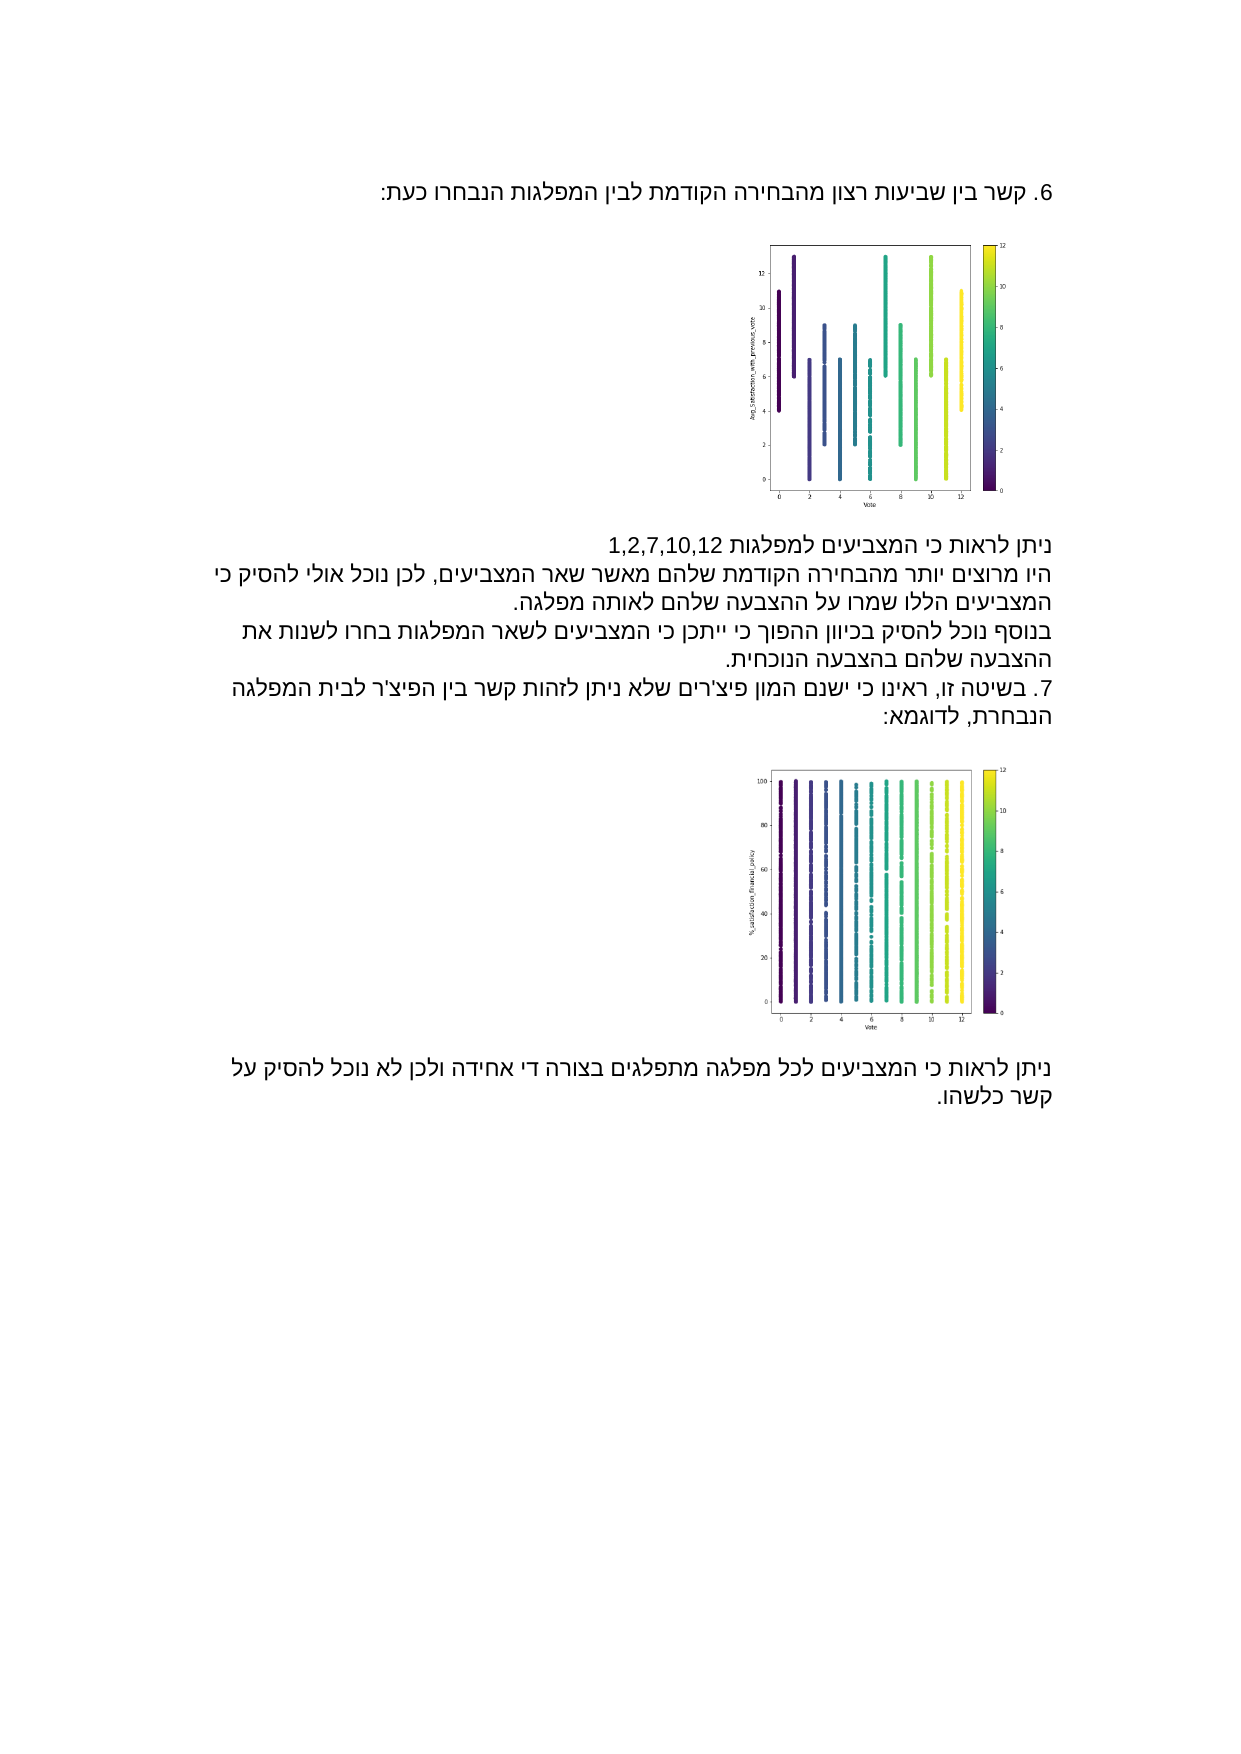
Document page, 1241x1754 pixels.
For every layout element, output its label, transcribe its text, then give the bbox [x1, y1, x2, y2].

text 6. קשר בין שביעות רצון מהבחירה הקודמת לבין המפלגות הנבחרו כעת: ניתן לראות כי המצביעים למפלגות 1,2,7,10,12 היו מרוצים יותר מהבחירה הקודמת שלהם מאשר שאר המצביעים, לכן נוכל אולי להסיק כי המצביעים הללו שמרו על ההצבעה שלהם לאותה מפלגה. בנוסף נוכל להסיק בכיוון ההפוך כי ייתכן כי המצביעים לשאר המפלגות בחרו לשנות את ההצבעה שלהם בהצבעה הנוכחית. 7. בשיטה זו, ראינו כי ישנם המון פיצ'רים שלא ניתן לזהות קשר בין הפיצ'ר לבית המפלגה הנבחרת, לדוגמא: ניתן לראות כי המצביעים לכל מפלגה מתפלגים בצורה די אחידה ולכן לא נוכל להסיק על קשר כלשהו. [187, 150, 1053, 1168]
picture [729, 206, 1053, 531]
picture [731, 731, 1053, 1053]
